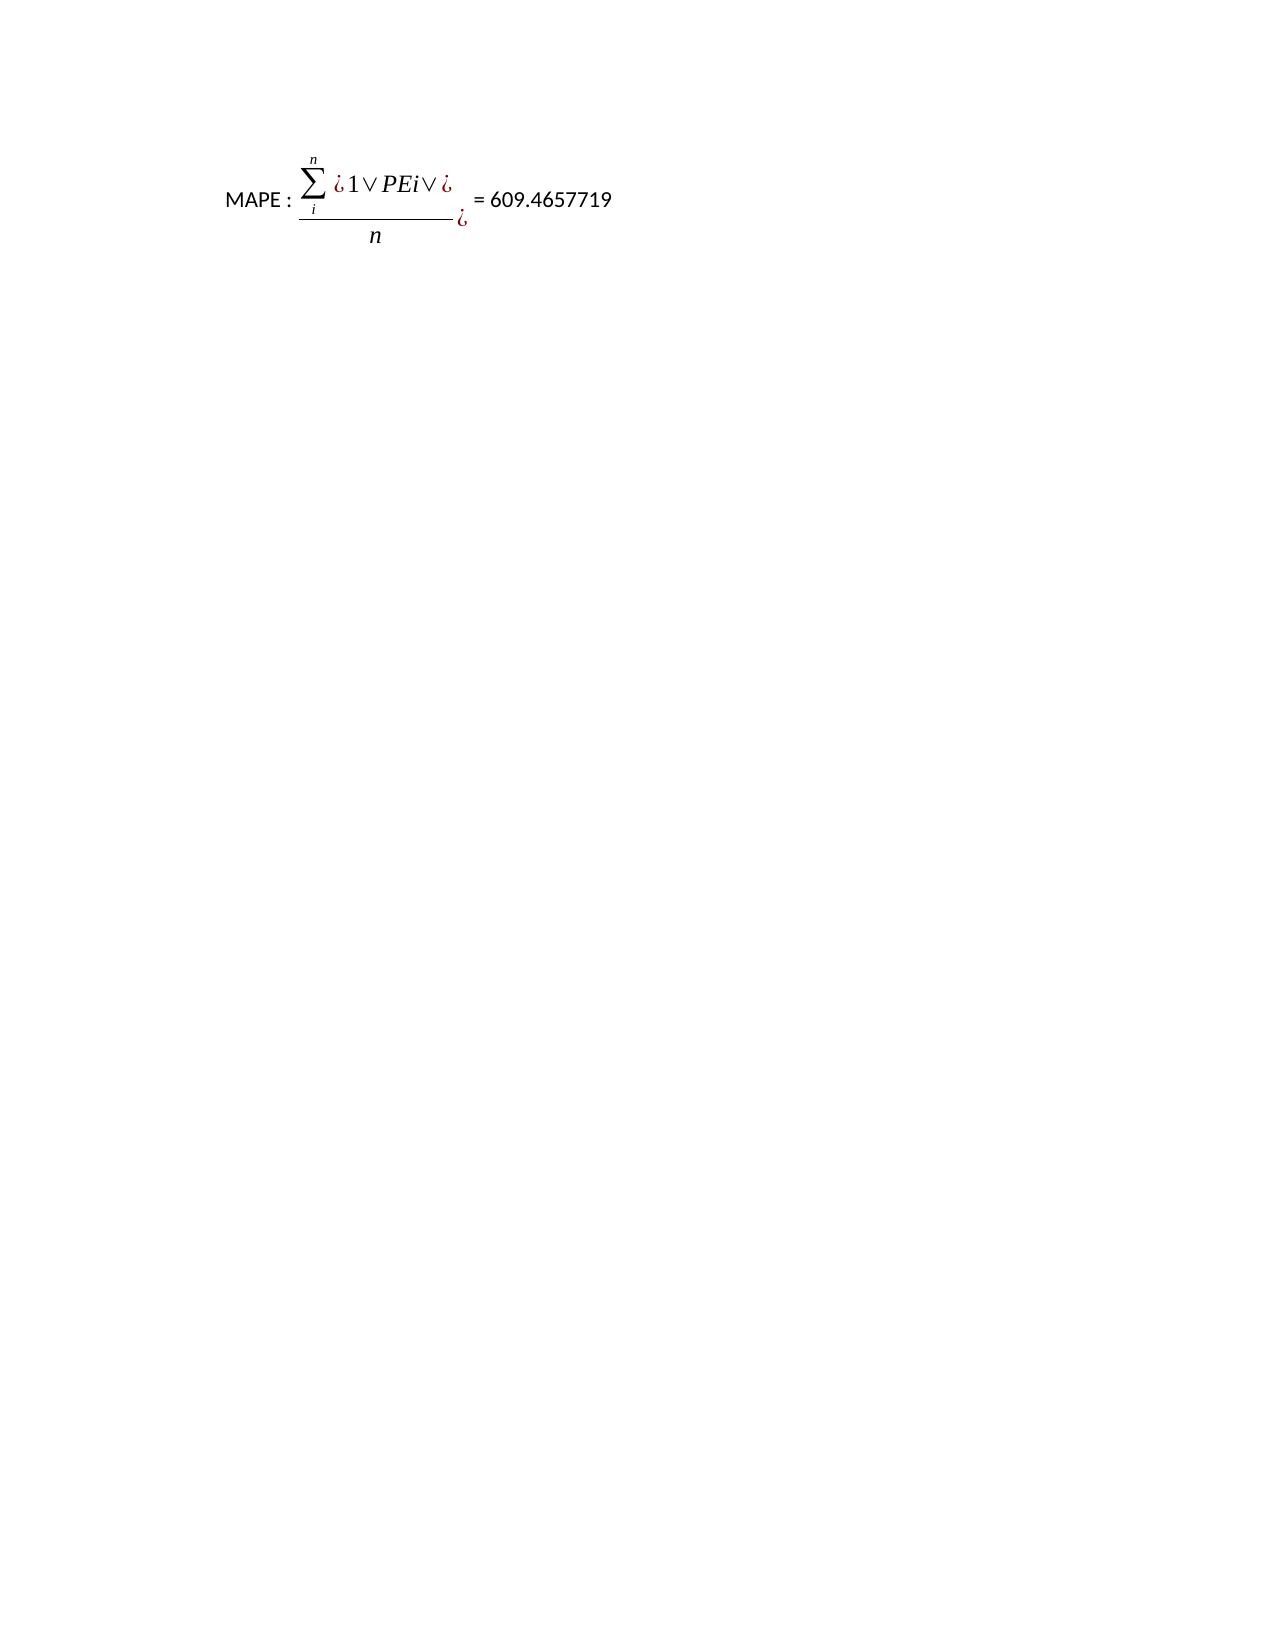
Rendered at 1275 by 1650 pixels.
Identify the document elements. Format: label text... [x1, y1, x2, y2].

list MAPE : = 609.4657719 [225, 150, 1125, 249]
